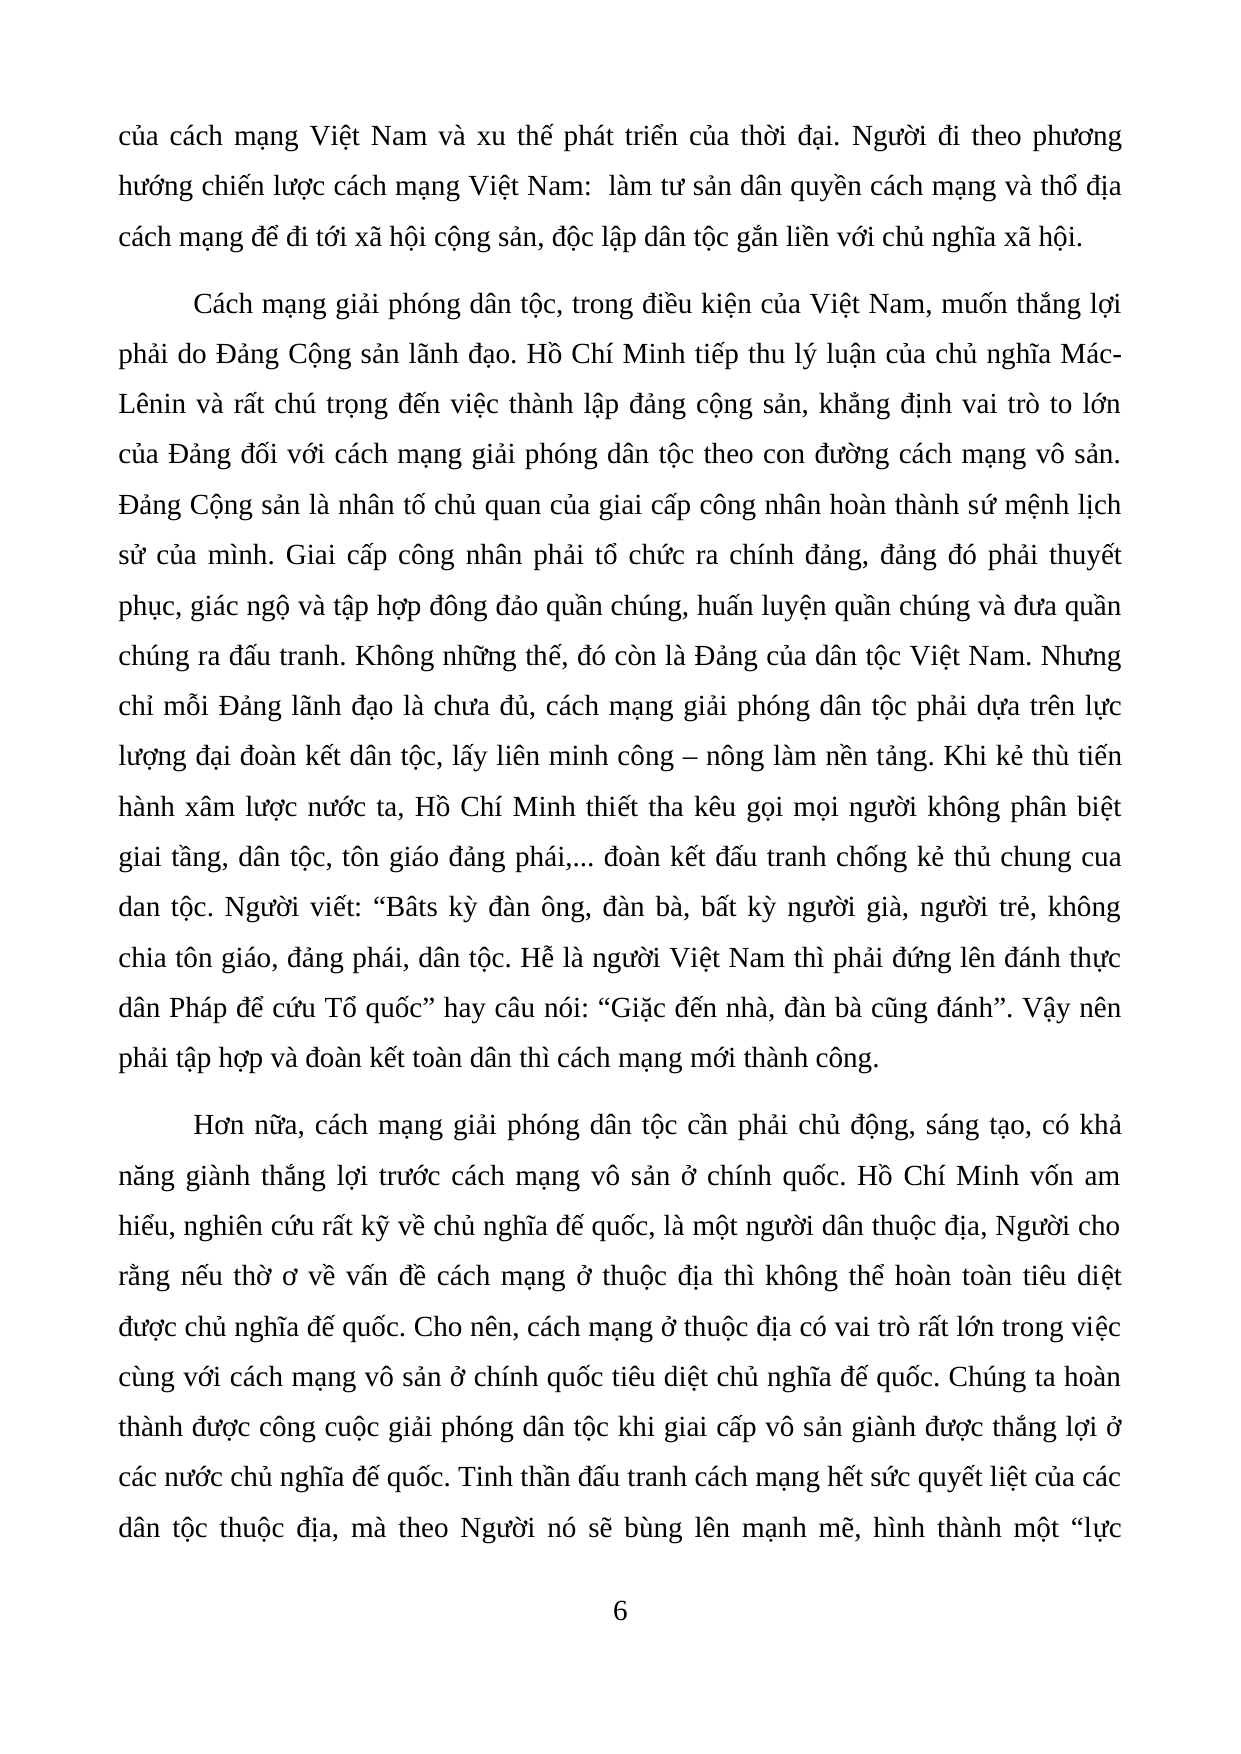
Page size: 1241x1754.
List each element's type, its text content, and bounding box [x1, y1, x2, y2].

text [118, 1107, 1122, 1543]
text Cách mạng giải phóng dân tộc, trong điều kiện của Việt Nam, muốn thắng lợi phải do Đảng Cộng sản lãnh đạo. Hồ Chí Minh tiếp thu lý luận của chủ nghĩa Mác-Lênin và rất chú trọng đến việc thành lập đảng cộng sản, khẳng định vai trò to lớn của Đảng đối với cách mạng giải phóng dân tộc theo con đường cách mạng vô sản. Đảng Cộng sản là nhân tố chủ quan của giai cấp công nhân hoàn thành sứ mệnh lịch sử của mình. Giai cấp công nhân phải tổ chức ra chính đảng, đảng đó phải thuyết phục, giác ngộ và tập hợp đông đảo quần chúng, huấn luyện quần chúng và đưa quần chúng ra đấu tranh. Không những thế, đó còn là Đảng của dân tộc Việt Nam. Nhưng chỉ mỗi Đảng lãnh đạo là chưa đủ, cách mạng giải phóng dân tộc phải dựa trên lực lượng đại đoàn kết dân tộc, lấy liên minh công – nông làm nền tảng. Khi kẻ thù tiến hành xâm lược nước ta, Hồ Chí Minh thiết tha kêu gọi mọi người không phân biệt giai tầng, dân tộc, tôn giáo đảng phái,... đoàn kết đấu tranh chống kẻ thủ chung cua dan tộc. Người viết: “Bâts kỳ đàn ông, đàn bà, bất kỳ người già, người trẻ, không chia tôn giáo, đảng phái, dân tộc. Hễ là người Việt Nam thì phải đứng lên đánh thực dân Pháp để cứu Tổ quốc” hay câu nói: “Giặc đến nhà, đàn bà cũng đánh”. Vậy nên phải tập hợp và đoàn kết toàn dân thì cách mạng mới thành công. [118, 286, 1122, 1074]
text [118, 118, 1122, 252]
